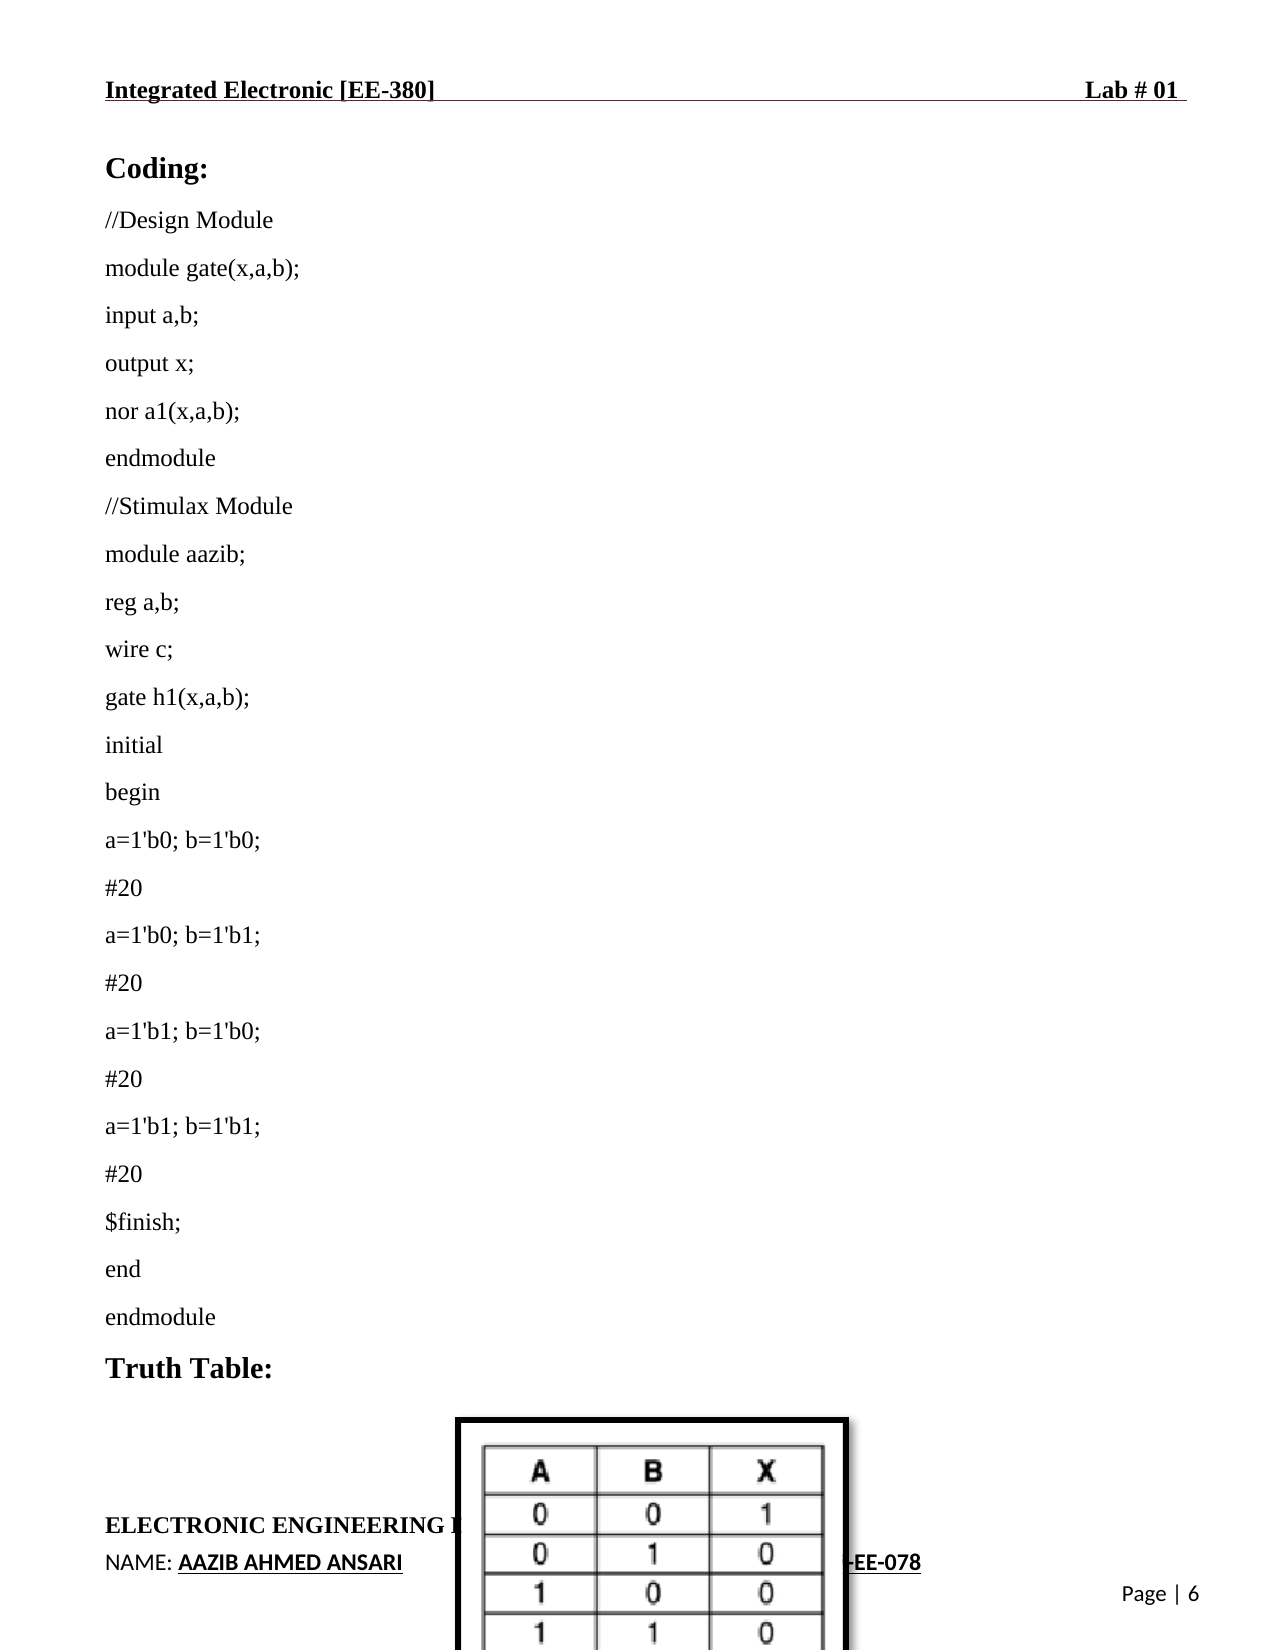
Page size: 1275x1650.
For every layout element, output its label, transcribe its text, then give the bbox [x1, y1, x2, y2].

text output x; [105, 348, 1199, 377]
text wire c; [105, 634, 1199, 663]
text Truth Table: [105, 1350, 1199, 1384]
text reg a,b; [105, 587, 1199, 615]
text begin [105, 777, 1199, 806]
text $finish; [105, 1207, 1199, 1236]
text #20 [105, 968, 1199, 997]
text //Stimulax Module [105, 491, 1199, 520]
text #20 [105, 1064, 1199, 1092]
text end [105, 1254, 1199, 1283]
text #20 [105, 1159, 1199, 1188]
text a=1'b1; b=1'b1; [105, 1111, 1199, 1140]
text #20 [105, 873, 1199, 902]
text a=1'b0; b=1'b1; [105, 921, 1199, 949]
text module aazib; [105, 539, 1199, 568]
text Coding: [105, 150, 1199, 185]
text endmodule [105, 1302, 1199, 1331]
text //Design Module [105, 205, 1199, 234]
text initial [105, 730, 1199, 758]
text a=1'b0; b=1'b0; [105, 825, 1199, 854]
text gate h1(x,a,b); [105, 682, 1199, 711]
text nor a1(x,a,b); [105, 396, 1199, 424]
picture [461, 1423, 843, 1650]
text endmodule [105, 443, 1199, 472]
text a=1'b1; b=1'b0; [105, 1016, 1199, 1045]
text module gate(x,a,b); [105, 253, 1199, 281]
text input a,b; [105, 300, 1199, 329]
